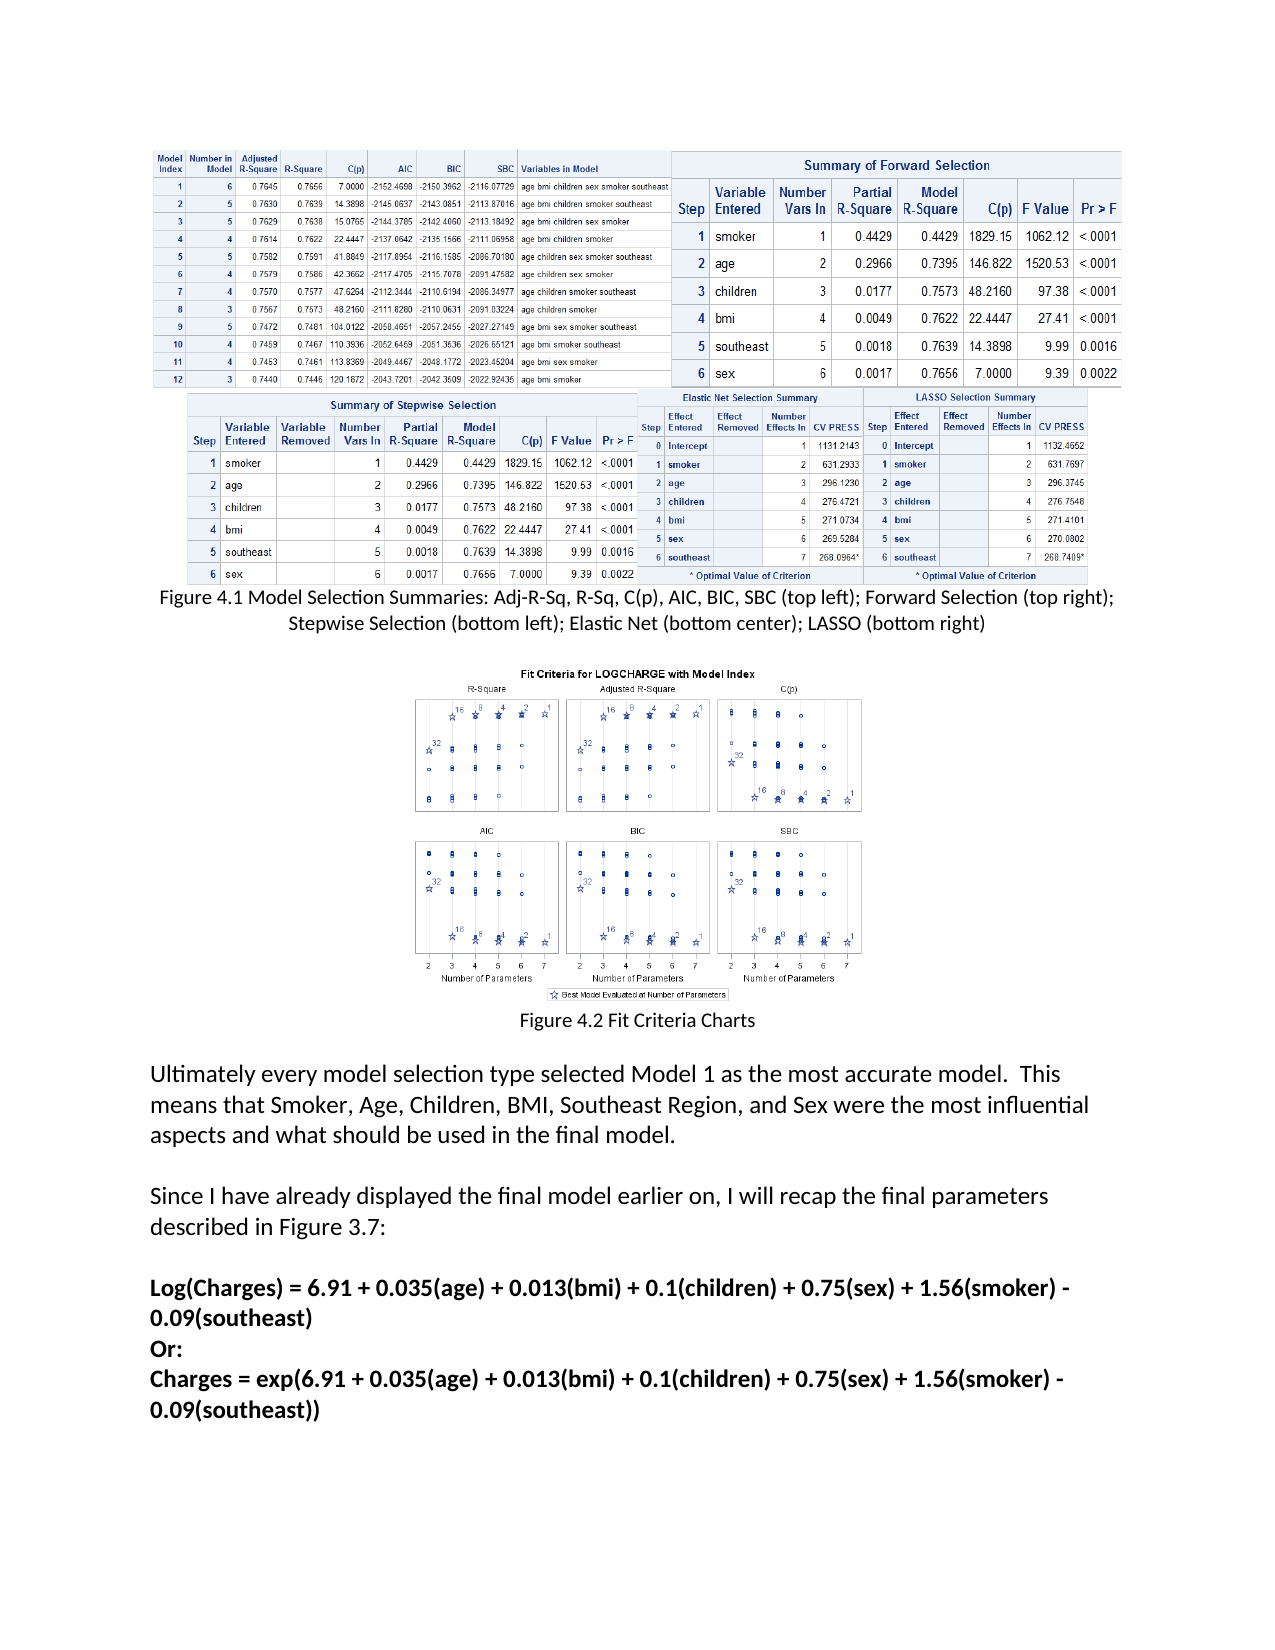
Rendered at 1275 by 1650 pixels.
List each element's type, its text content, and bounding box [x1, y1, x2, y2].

text Log(Charges) = 6.91 + 0.035(age) + 0.013(bmi) + 0.1(children) + 0.75(sex) + 1.56(smoker) - 0.09(southeast) [150, 1272, 1125, 1333]
picture [153, 150, 1122, 585]
text Since I have already displayed the final model earlier on, I will recap the final parameters described in Figure 3.7: [150, 1181, 1125, 1242]
text Figure 4.1 Model Selection Summaries: Adj-R-Sq, R-Sq, C(p), AIC, BIC, SBC (top left); Forward Selection (top right); Stepwise Selection (bottom left); Elastic Net (bottom center); LASSO (bottom right) [150, 584, 1125, 635]
picture [406, 660, 869, 1008]
text Figure 4.2 Fit Criteria Charts [150, 1008, 1125, 1033]
text Or: [150, 1333, 1125, 1364]
text Charges = exp(6.91 + 0.035(age) + 0.013(bmi) + 0.1(children) + 0.75(sex) + 1.56(smoker) - 0.09(southeast)) [150, 1364, 1125, 1425]
text Ultimately every model selection type selected Model 1 as the most accurate model. This means that Smoker, Age, Children, BMI, Southeast Region, and Sex were the most influential aspects and what should be used in the final model. [150, 1058, 1125, 1150]
